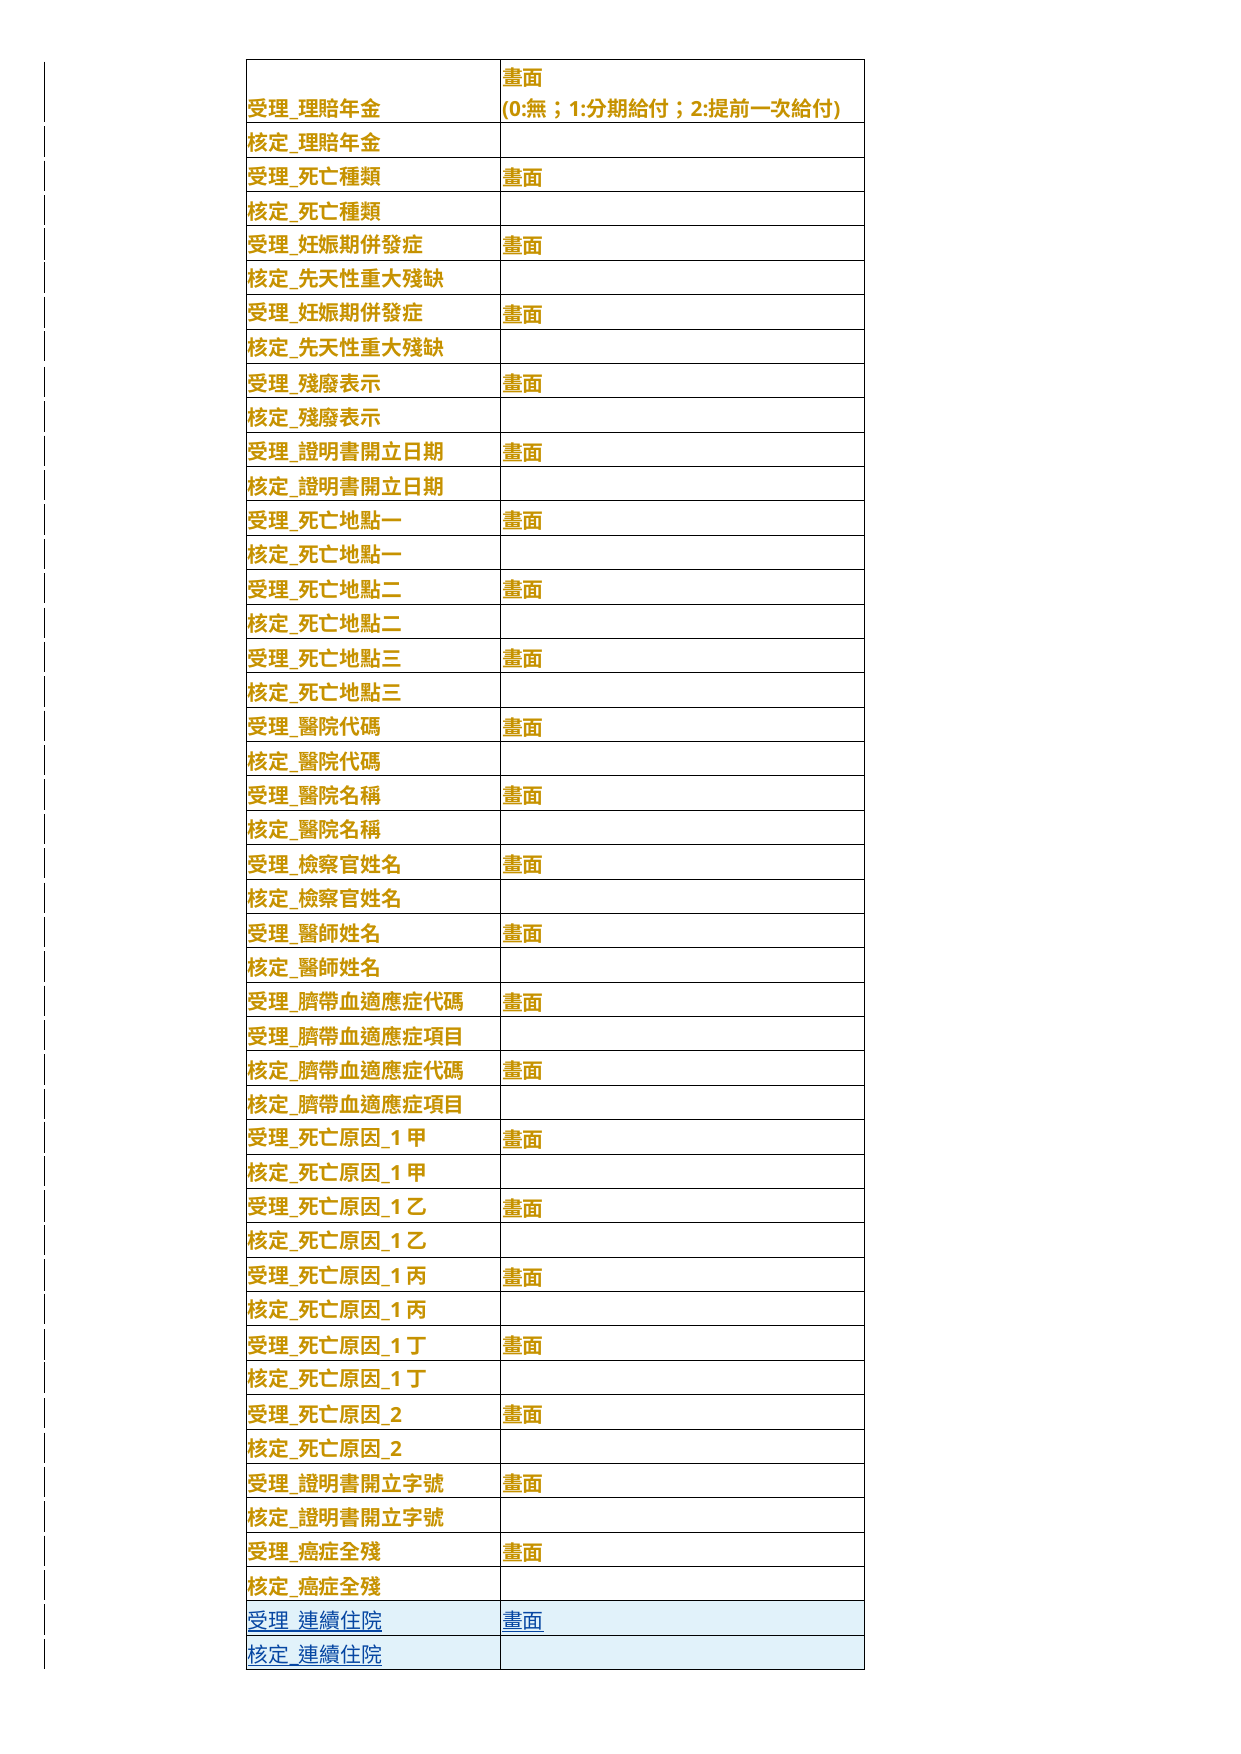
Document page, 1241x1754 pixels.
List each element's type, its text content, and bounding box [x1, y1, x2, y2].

table_cell [501, 948, 864, 982]
table_cell 核定_死亡地點三 [247, 673, 500, 707]
table_cell [501, 261, 864, 294]
table_cell [501, 467, 864, 500]
table_cell [501, 192, 864, 225]
table_cell 畫面 [501, 295, 864, 328]
table_cell 受理_死亡原因_1乙 [247, 1189, 500, 1222]
table_cell 畫面 [501, 1189, 864, 1222]
table_cell 畫面 [501, 1051, 864, 1085]
table_cell 受理_理賠年金 [247, 60, 500, 122]
table_cell 受理_死亡地點一 [247, 501, 500, 535]
table_cell 畫面 [501, 1464, 864, 1497]
table_cell 受理_醫院代碼 [247, 708, 500, 741]
table_cell 畫面 [501, 983, 864, 1016]
table_cell 畫面 [501, 1258, 864, 1291]
table_cell 受理_死亡地點二 [247, 570, 500, 603]
table_cell [501, 330, 864, 363]
table_cell 畫面 [501, 1326, 864, 1360]
table_cell 畫面 [501, 570, 864, 603]
table_cell 受理_死亡地點三 [247, 639, 500, 672]
table_cell 受理_殘廢表示 [247, 364, 500, 397]
table_cell 受理_證明書開立字號 [247, 1464, 500, 1497]
table_cell 核定_死亡原因_1丁 [247, 1361, 500, 1394]
table_cell [501, 605, 864, 638]
table_cell 受理_妊娠期併發症 [247, 226, 500, 260]
table_cell [501, 398, 864, 432]
table_cell 核定_先天性重大殘缺 [247, 261, 500, 294]
table_cell 受理_醫院名稱 [247, 776, 500, 810]
table_cell [501, 1498, 864, 1532]
table_cell 核定_殘廢表示 [247, 398, 500, 432]
table_cell 畫面 [501, 1120, 864, 1153]
table_cell 畫面 [501, 433, 864, 466]
table_cell 畫面 [501, 639, 864, 672]
table_cell 核定_證明書開立日期 [247, 467, 500, 500]
table_cell 核定_死亡原因_1丙 [247, 1292, 500, 1325]
table_cell 核定_理賠年金 [247, 123, 500, 157]
table_cell 受理_死亡原因_1丁 [247, 1326, 500, 1360]
table_cell [501, 536, 864, 569]
table_cell 核定_醫院代碼 [247, 742, 500, 775]
table_cell 受理_醫師姓名 [247, 914, 500, 947]
table_cell 受理_證明書開立日期 [247, 433, 500, 466]
table_cell 受理_癌症全殘 [247, 1533, 500, 1566]
table_cell [501, 742, 864, 775]
table_cell 受理_死亡原因_1甲 [247, 1120, 500, 1153]
table_cell [501, 123, 864, 157]
table_cell 核定_死亡地點一 [247, 536, 500, 569]
table_cell 畫面 [501, 226, 864, 260]
table_cell [501, 1292, 864, 1325]
table_cell 受理_死亡原因_1丙 [247, 1258, 500, 1291]
table_cell 核定_死亡原因_1甲 [247, 1155, 500, 1188]
table_cell 畫面 [501, 158, 864, 191]
table_cell [501, 1361, 864, 1394]
table_cell [501, 880, 864, 913]
table_cell 受理_檢察官姓名 [247, 845, 500, 878]
table_cell [501, 1567, 864, 1600]
table_cell 受理_死亡種類 [247, 158, 500, 191]
table_cell 畫面 [501, 845, 864, 878]
table_cell 畫面 [501, 1533, 864, 1566]
table_cell 受理_死亡原因_2 [247, 1395, 500, 1428]
table_cell 核定_死亡種類 [247, 192, 500, 225]
table_cell 核定_醫師姓名 [247, 948, 500, 982]
table_cell [501, 1430, 864, 1463]
table_cell 核定_死亡原因_2 [247, 1430, 500, 1463]
table_cell 核定_死亡地點二 [247, 605, 500, 638]
table_cell [501, 1155, 864, 1188]
table_cell 核定_先天性重大殘缺 [247, 330, 500, 363]
table_cell 受理_臍帶血適應症代碼 [247, 983, 500, 1016]
table_cell 核定_臍帶血適應症代碼 [247, 1051, 500, 1085]
table_cell 核定_臍帶血適應症項目 [247, 1086, 500, 1119]
table_cell 核定_死亡原因_1乙 [247, 1223, 500, 1257]
table_cell 核定_檢察官姓名 [247, 880, 500, 913]
table_cell 畫面 [501, 914, 864, 947]
table_cell [501, 811, 864, 844]
table_cell 畫面 (0:無；1:分期給付；2:提前一次給付) [501, 60, 864, 122]
table_cell 核定_證明書開立字號 [247, 1498, 500, 1532]
table_cell [501, 673, 864, 707]
table_cell 畫面 [501, 776, 864, 810]
table_cell 核定_醫院名稱 [247, 811, 500, 844]
table_cell 畫面 [501, 501, 864, 535]
table_cell [501, 1223, 864, 1257]
table_cell [501, 1086, 864, 1119]
table_cell 核定_癌症全殘 [247, 1567, 500, 1600]
table_cell 受理_妊娠期併發症 [247, 295, 500, 328]
table_cell 受理_臍帶血適應症項目 [247, 1017, 500, 1050]
table_cell 畫面 [501, 708, 864, 741]
table_cell [501, 1017, 864, 1050]
table_cell 畫面 [501, 364, 864, 397]
table_cell 畫面 [501, 1395, 864, 1428]
